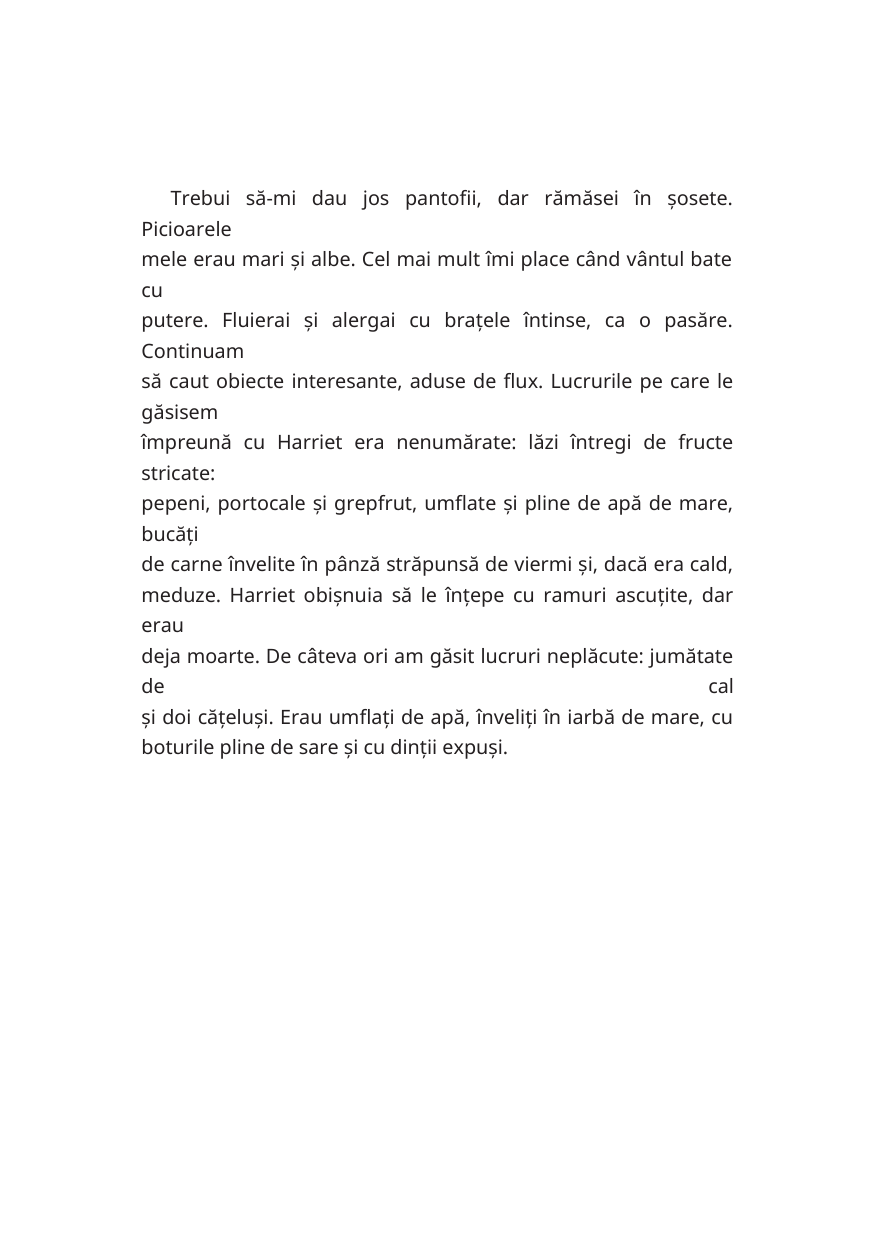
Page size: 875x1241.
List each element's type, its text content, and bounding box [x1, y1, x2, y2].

text Trebui să-mi dau jos pantofii, dar rămăsei în şosete. Picioarele mele erau mari şi albe. Cel mai mult îmi place când vântul bate cu putere. Fluierai şi alergai cu braţele întinse, ca o pasăre. Continuam să caut obiecte interesante, aduse de flux. Lucrurile pe care le găsisem împreună cu Harriet era nenumărate: lăzi întregi de fructe stricate: pepeni, portocale şi grepfrut, umflate şi pline de apă de mare, bucăţi de carne învelite în pânză străpunsă de viermi şi, dacă era cald, meduze. Harriet obişnuia să le înţepe cu ramuri ascuţite, dar erau deja moarte. De câteva ori am găsit lucruri neplăcute: jumătate de cal şi doi căţeluşi. Erau umflaţi de apă, înveliţi în iarbă de mare, cu boturile pline de sare şi cu dinţii expuşi. [141, 181, 734, 761]
